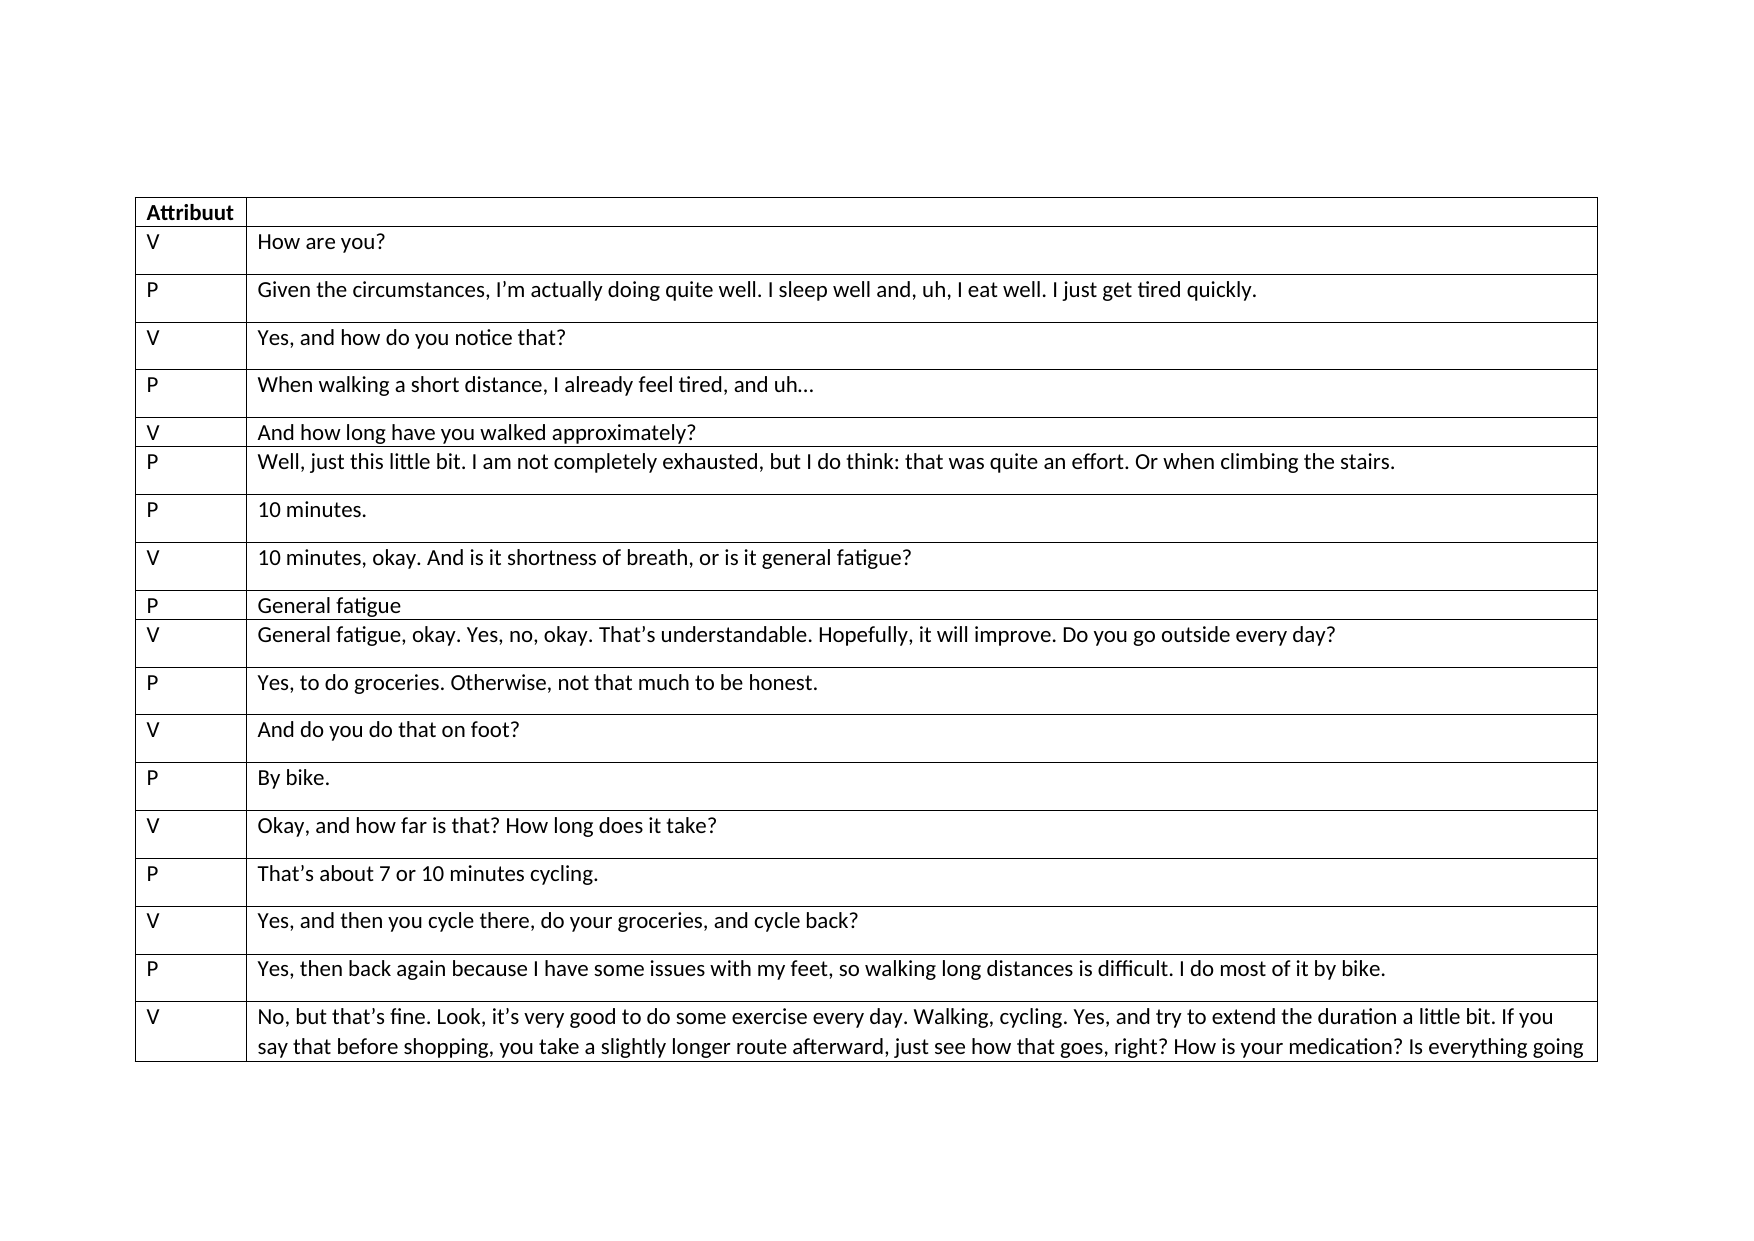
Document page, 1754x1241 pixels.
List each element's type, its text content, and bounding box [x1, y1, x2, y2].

table_cell P [136, 275, 246, 322]
table_cell P [136, 370, 246, 417]
table_cell V [136, 227, 246, 274]
table_cell P [136, 447, 246, 494]
table_cell Yes, and how do you notice that? [247, 323, 1597, 369]
table_cell V [136, 620, 246, 667]
table_cell V [136, 907, 246, 953]
table_cell V [136, 543, 246, 590]
table_cell Yes, then back again because I have some issues with my feet, so walking long distances is difficult. I do most of it by bike. [247, 955, 1597, 1001]
table_cell General fatigue, okay. Yes, no, okay. That’s understandable. Hopefully, it will improve. Do you go outside every day? [247, 620, 1597, 667]
table_cell Given the circumstances, I’m actually doing quite well. I sleep well and, uh, I eat well. I just get tired quickly. [247, 275, 1597, 322]
table_cell P [136, 955, 246, 1001]
table_header [247, 198, 1597, 226]
table_cell Yes, and then you cycle there, do your groceries, and cycle back? [247, 907, 1597, 953]
table_cell P [136, 763, 246, 810]
table_cell And do you do that on foot? [247, 715, 1597, 762]
table_cell P [136, 591, 246, 619]
table_cell General fatigue [247, 591, 1597, 619]
table_header Attribuut [136, 198, 246, 226]
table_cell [247, 1002, 1597, 1061]
table_cell When walking a short distance, I already feel tired, and uh… [247, 370, 1597, 417]
table_cell P [136, 668, 246, 714]
table_cell V [136, 323, 246, 369]
table_cell By bike. [247, 763, 1597, 810]
table_cell Well, just this little bit. I am not completely exhausted, but I do think: that was quite an effort. Or when climbing the stairs. [247, 447, 1597, 494]
table_cell V [136, 811, 246, 858]
table_cell P [136, 859, 246, 906]
table_cell 10 minutes. [247, 495, 1597, 542]
table_cell V [136, 715, 246, 762]
table_cell P [136, 495, 246, 542]
table_cell Yes, to do groceries. Otherwise, not that much to be honest. [247, 668, 1597, 714]
table_cell And how long have you walked approximately? [247, 418, 1597, 446]
table_cell V [136, 1002, 246, 1061]
table_cell 10 minutes, okay. And is it shortness of breath, or is it general fatigue? [247, 543, 1597, 590]
table_cell V [136, 418, 246, 446]
table_cell How are you? [247, 227, 1597, 274]
table_cell Okay, and how far is that? How long does it take? [247, 811, 1597, 858]
table_cell That’s about 7 or 10 minutes cycling. [247, 859, 1597, 906]
